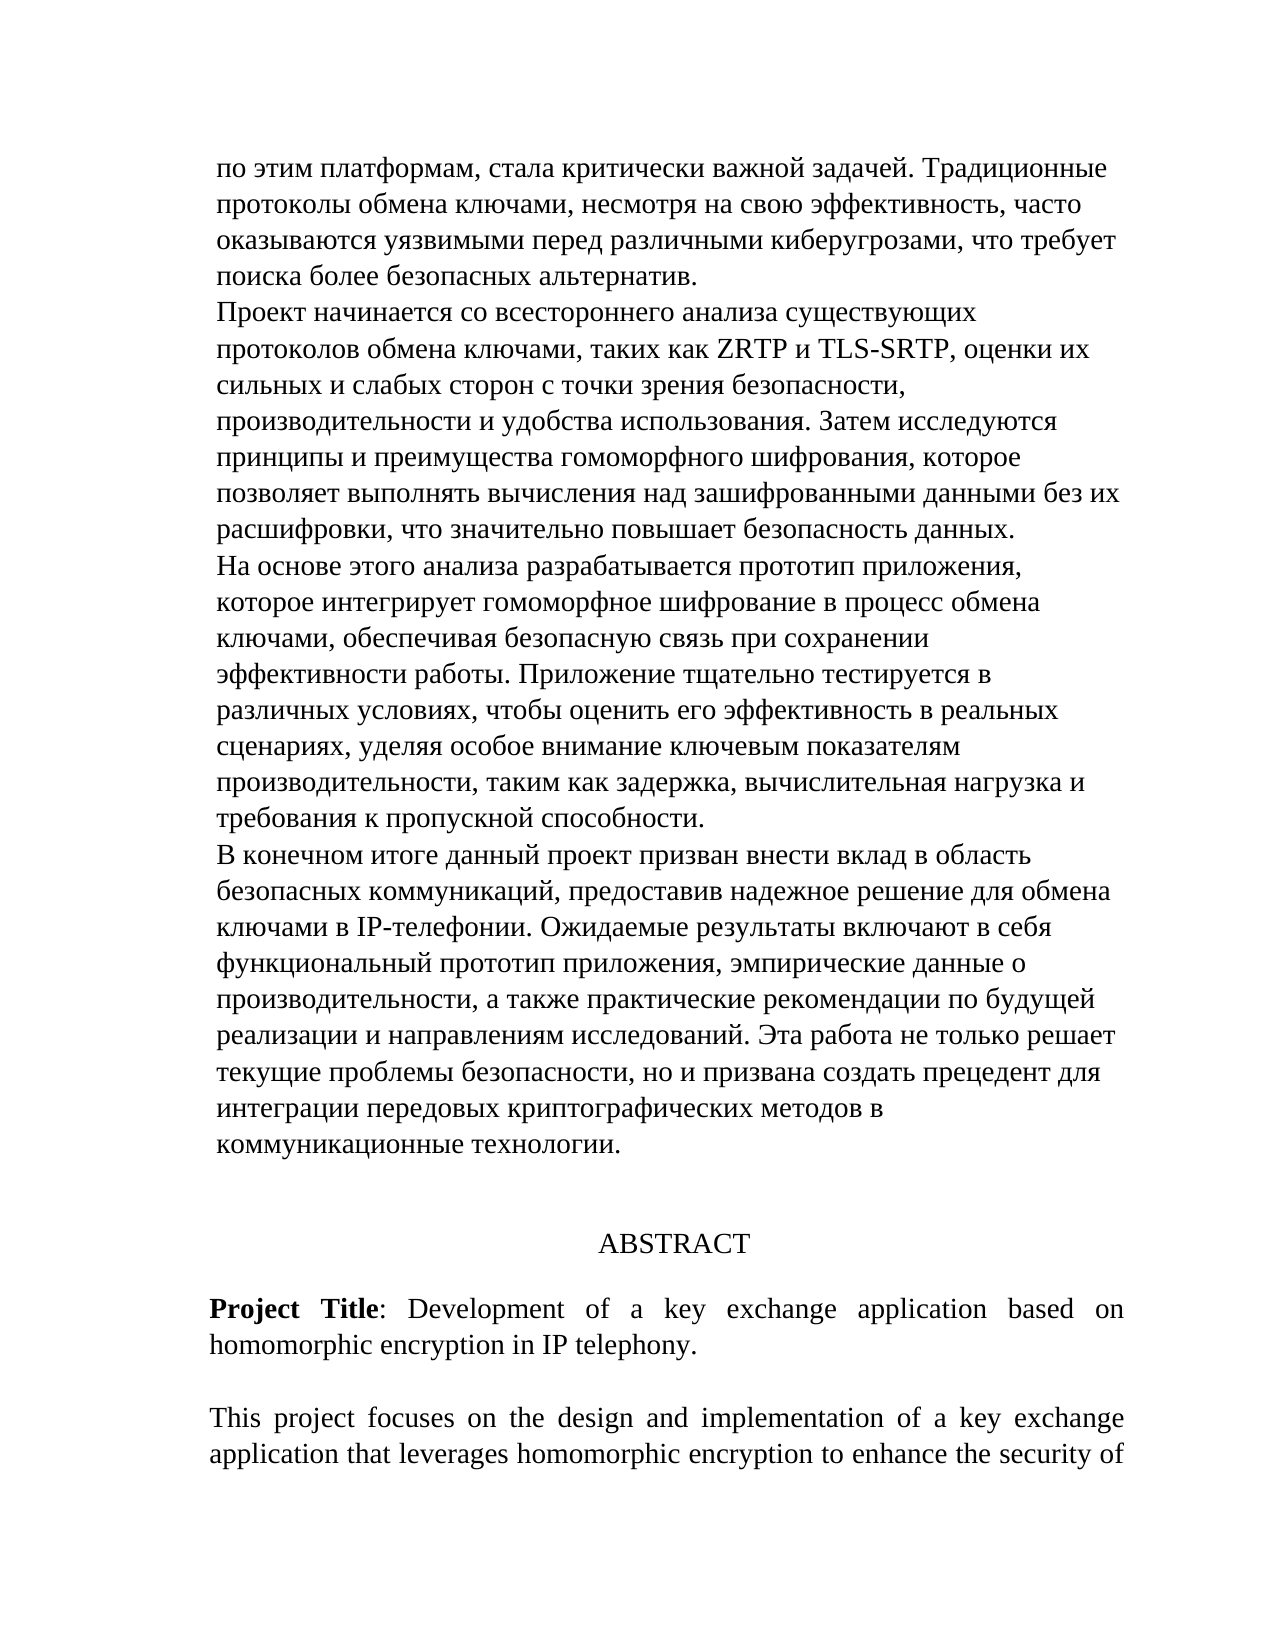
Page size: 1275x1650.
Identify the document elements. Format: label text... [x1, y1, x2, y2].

text ABSTRACT [216, 1227, 1125, 1260]
text На основе этого анализа разрабатывается прототип приложения, которое интегрирует гомоморфное шифрование в процесс обмена ключами, обеспечивая безопасную связь при сохранении эффективности работы. Приложение тщательно тестируется в различных условиях, чтобы оценить его эффективность в реальных сценариях, уделяя особое внимание ключевым показателям производительности, таким как задержка, вычислительная нагрузка и требования к пропускной способности. [216, 548, 1125, 834]
text Project Title: Development of a key exchange application based on homomorphic encryption in IP telephony. [209, 1291, 1125, 1361]
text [216, 150, 1125, 292]
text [209, 1400, 1125, 1469]
text В конечном итоге данный проект призван внести вклад в область безопасных коммуникаций, предоставив надежное решение для обмена ключами в IP-телефонии. Ожидаемые результаты включают в себя функциональный прототип приложения, эмпирические данные о производительности, а также практические рекомендации по будущей реализации и направлениям исследований. Эта работа не только решает текущие проблемы безопасности, но и призвана создать прецедент для интеграции передовых криптографических методов в коммуникационные технологии. [216, 837, 1125, 1159]
text Проект начинается со всестороннего анализа существующих протоколов обмена ключами, таких как ZRTP и TLS-SRTP, оценки их сильных и слабых сторон с точки зрения безопасности, производительности и удобства использования. Затем исследуются принципы и преимущества гомоморфного шифрования, которое позволяет выполнять вычисления над зашифрованными данными без их расшифровки, что значительно повышает безопасность данных. [216, 294, 1125, 545]
